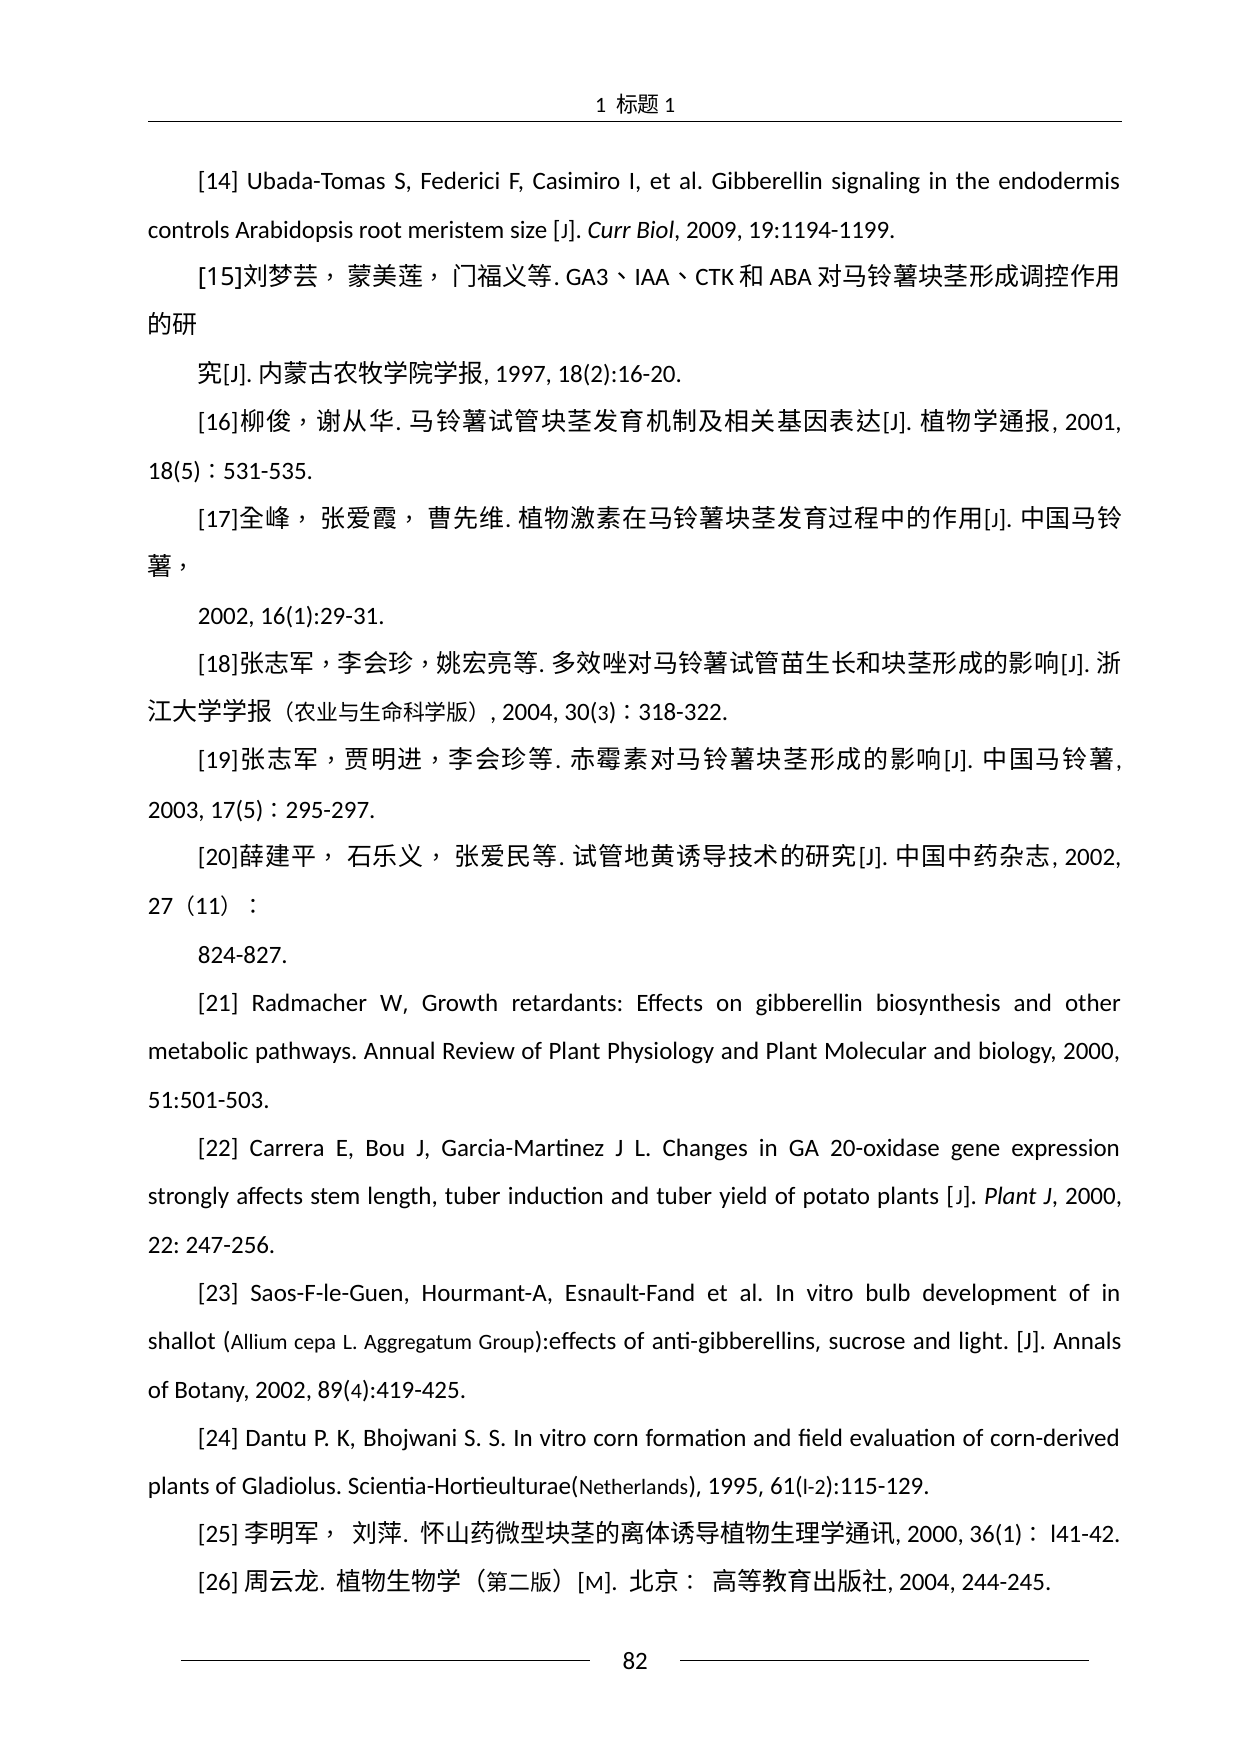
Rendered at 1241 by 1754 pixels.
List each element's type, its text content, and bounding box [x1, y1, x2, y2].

text [20]薛建平， 石乐义， 张爱民等. 试管地黄诱导技术的研究[J]. 中国中药杂志, 2002, 27（11）： [148, 824, 1122, 921]
text [15]刘梦芸， 蒙美莲， 门福义等. GA3、IAA、CTK和ABA对马铃薯块茎形成调控作用的研 [148, 244, 1122, 341]
text 2002, 16(1):29-31. [148, 583, 1122, 631]
text [14] Ubada-Tomas S, Federici F, Casimiro I, et al. Gibberellin signaling in the endodermis controls Arabidopsis root meristem size [J]. Curr Biol, 2009, 19:1194-1199. [148, 148, 1122, 244]
text [21] Radmacher W, Growth retardants: Effects on gibberellin biosynthesis and other metabolic pathways. Annual Review of Plant Physiology and Plant Molecular and biology, 2000, 51:501-503. [148, 969, 1122, 1114]
text [17]全峰， 张爱霞， 曹先维. 植物激素在马铃薯块茎发育过程中的作用[J]. 中国马铃薯， [148, 486, 1122, 583]
text [24] Dantu P. K, Bhojwani S. S. In vitro corn formation and field evaluation of corn-derived plants of Gladiolus. Scientia-Hortieulturae(Netherlands), 1995, 61(l-2):115-129. [148, 1404, 1122, 1501]
text [19]张志军，贾明进，李会珍等. 赤霉素对马铃薯块茎形成的影响[J]. 中国马铃薯, 2003, 17(5)：295-297. [148, 728, 1122, 824]
text [16]柳俊，谢从华. 马铃薯试管块茎发育机制及相关基因表达[J]. 植物学通报, 2001, 18(5)：531-535. [148, 389, 1122, 486]
text 824-827. [148, 921, 1122, 969]
text [22] Carrera E, Bou J, Garcia-Martinez J L. Changes in GA 20-oxidase gene expression strongly affects stem length, tuber induction and tuber yield of potato plants [J]. Plant J, 2000, 22: 247-256. [148, 1114, 1122, 1259]
text [18]张志军，李会珍，姚宏亮等. 多效唑对马铃薯试管苗生长和块茎形成的影响[J]. 浙江大学学报（农业与生命科学版）, 2004, 30(3)：318-322. [148, 631, 1122, 728]
text [23] Saos-F-le-Guen, Hourmant-A, Esnault-Fand et al. In vitro bulb development of in shallot (Allium cepa L. Aggregatum Group):effects of anti-gibberellins, sucrose and light. [J]. Annals of Botany, 2002, 89(4):419-425. [148, 1259, 1122, 1404]
text 究[J]. 内蒙古农牧学院学报, 1997, 18(2):16-20. [148, 341, 1122, 389]
text [26] 周云龙. 植物生物学（第二版）[M]. 北京： 高等教育出版社, 2004, 244-245. [148, 1549, 1122, 1598]
text [25] 李明军， 刘萍. 怀山药微型块茎的离体诱导植物生理学通讯, 2000, 36(1)： l41-42. [148, 1501, 1122, 1549]
